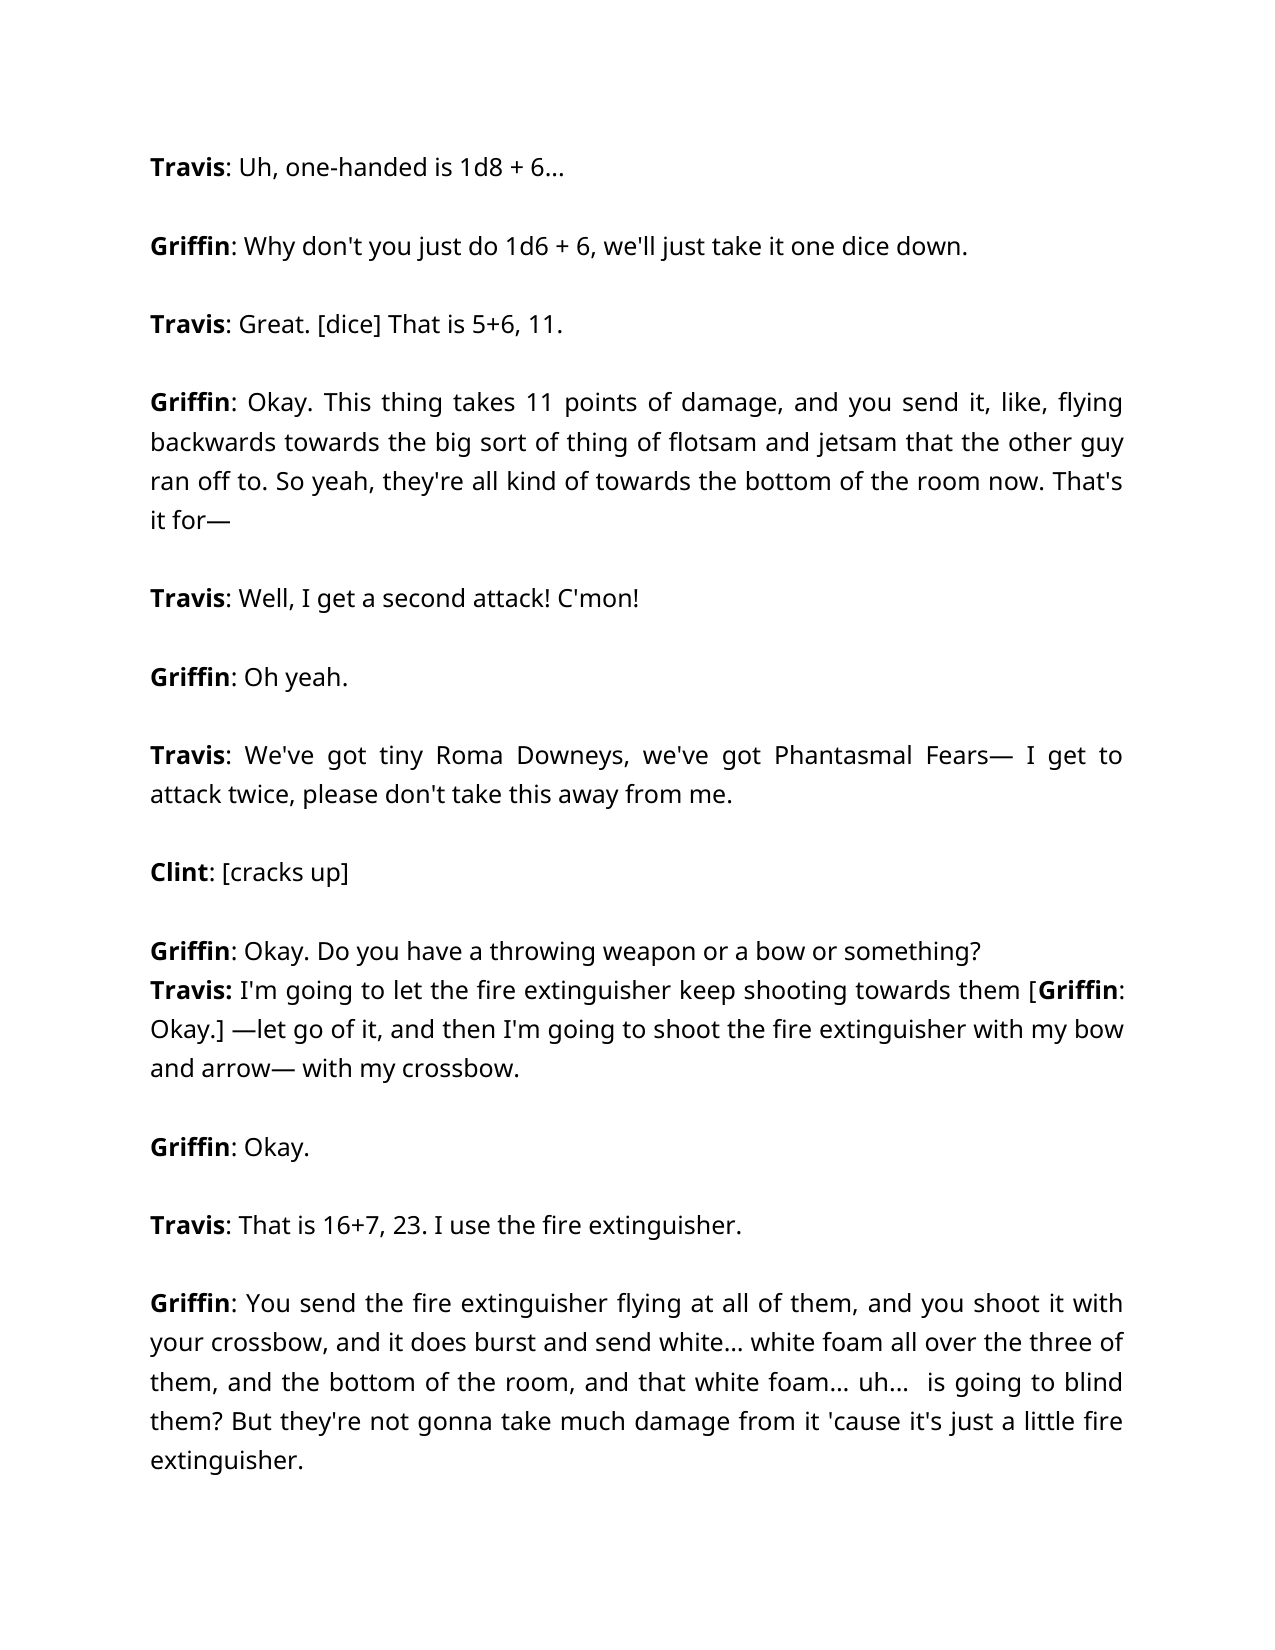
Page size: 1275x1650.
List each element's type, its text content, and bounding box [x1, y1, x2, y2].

text Clint: [cracks up] [150, 855, 1125, 889]
text Griffin: Why don't you just do 1d6 + 6, we'll just take it one dice down. [150, 228, 1125, 262]
text Travis: Uh, one-handed is 1d8 + 6... [150, 150, 1125, 184]
text Griffin: Okay. This thing takes 11 points of damage, and you send it, like, flying backwards towards the big sort of thing of flotsam and jetsam that the other guy ran off to. So yeah, they're all kind of towards the bottom of the room now. That's it for— [150, 385, 1125, 537]
text Griffin: Oh yeah. [150, 659, 1125, 693]
text Griffin: Okay. [150, 1129, 1125, 1163]
text Travis: Great. [dice] That is 5+6, 11. [150, 307, 1125, 341]
text Travis: That is 16+7, 23. I use the fire extinguisher. [150, 1207, 1125, 1242]
text Travis: I'm going to let the fire extinguisher keep shooting towards them [Griffin: Okay.] —let go of it, and then I'm going to shoot the fire extinguisher with my bow and arrow— with my crossbow. [150, 972, 1125, 1085]
text Travis: Well, I get a second attack! C'mon! [150, 581, 1125, 615]
text Travis: We've got tiny Roma Downeys, we've got Phantasmal Fears— I get to attack twice, please don't take this away from me. [150, 737, 1125, 811]
text Griffin: You send the fire extinguisher flying at all of them, and you shoot it with your crossbow, and it does burst and send white… white foam all over the three of them, and the bottom of the room, and that white foam… uh... is going to blind them? But they're not gonna take much damage from it 'cause it's just a little fire extinguisher. [150, 1286, 1125, 1477]
text Griffin: Okay. Do you have a throwing weapon or a bow or something? [150, 933, 1125, 967]
